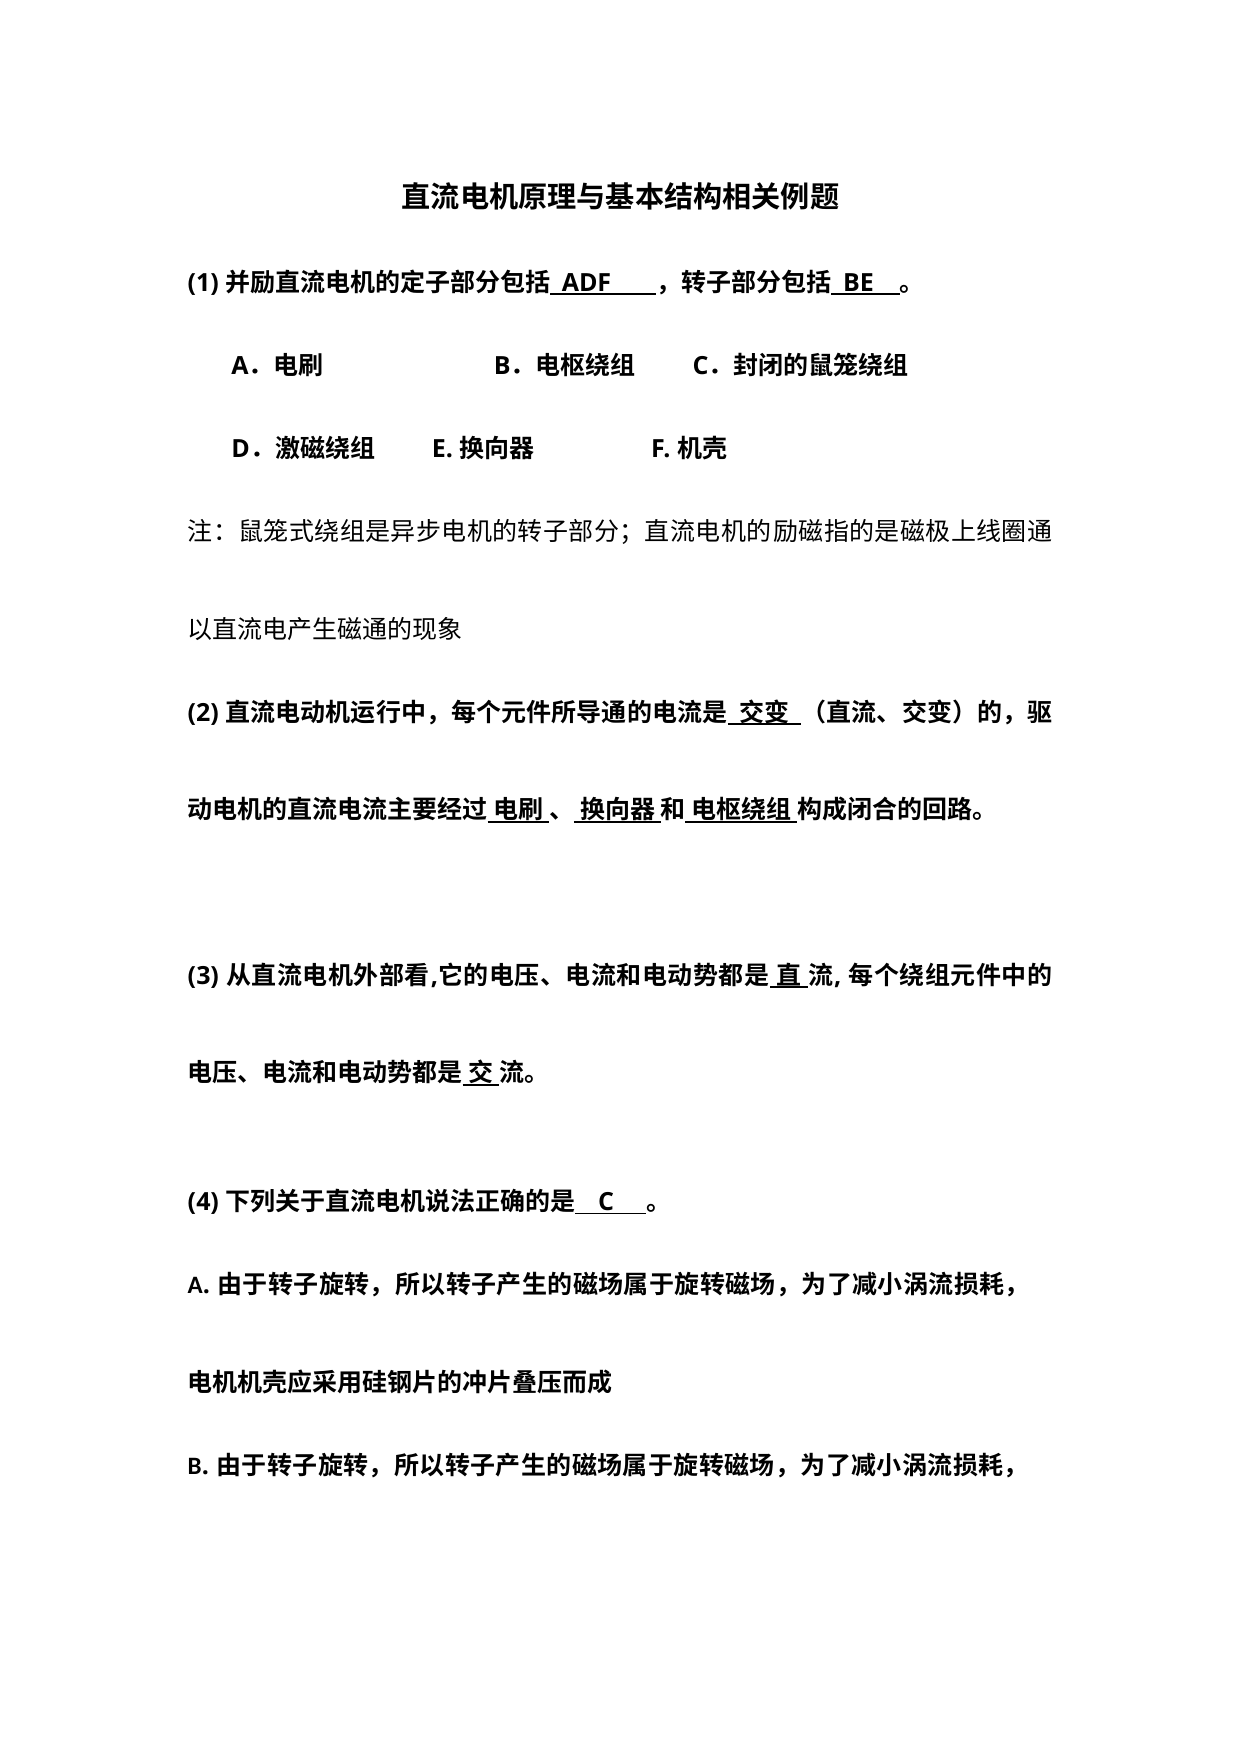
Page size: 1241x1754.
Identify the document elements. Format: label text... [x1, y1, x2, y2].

text (1) 并励直流电机的定子部分包括 ADF ，转子部分包括 BE 。 [187, 248, 1053, 313]
text (3) 从直流电机外部看,它的电压、电流和电动势都是 直 流, 每个绕组元件中的电压、电流和电动势都是 交 流。 [187, 941, 1053, 1103]
text B. 由于转子旋转，所以转子产生的磁场属于旋转磁场，为了减小涡流损耗，电机机壳可采用塑料制作而成 [187, 1431, 1032, 1496]
text A．电刷 B．电枢绕组 C．封闭的鼠笼绕组 [187, 331, 1053, 396]
text D．激磁绕组 E. 换向器 F. 机壳 [187, 414, 1053, 479]
text (4) 下列关于直流电机说法正确的是 C 。 [187, 1167, 1032, 1232]
text (2) 直流电动机运行中，每个元件所导通的电流是 交变 （直流、交变）的，驱动电机的直流电流主要经过 电刷 、 换向器 和 电枢绕组 构成闭合的回路。 [187, 678, 1053, 841]
text A. 由于转子旋转，所以转子产生的磁场属于旋转磁场，为了减小涡流损耗，电机机壳应采用硅钢片的冲片叠压而成 [187, 1250, 1032, 1413]
text 直流电机原理与基本结构相关例题 [187, 162, 1053, 227]
text 注：鼠笼式绕组是异步电机的转子部分；直流电机的励磁指的是磁极上线圈通以直流电产生磁通的现象 [187, 497, 1053, 660]
